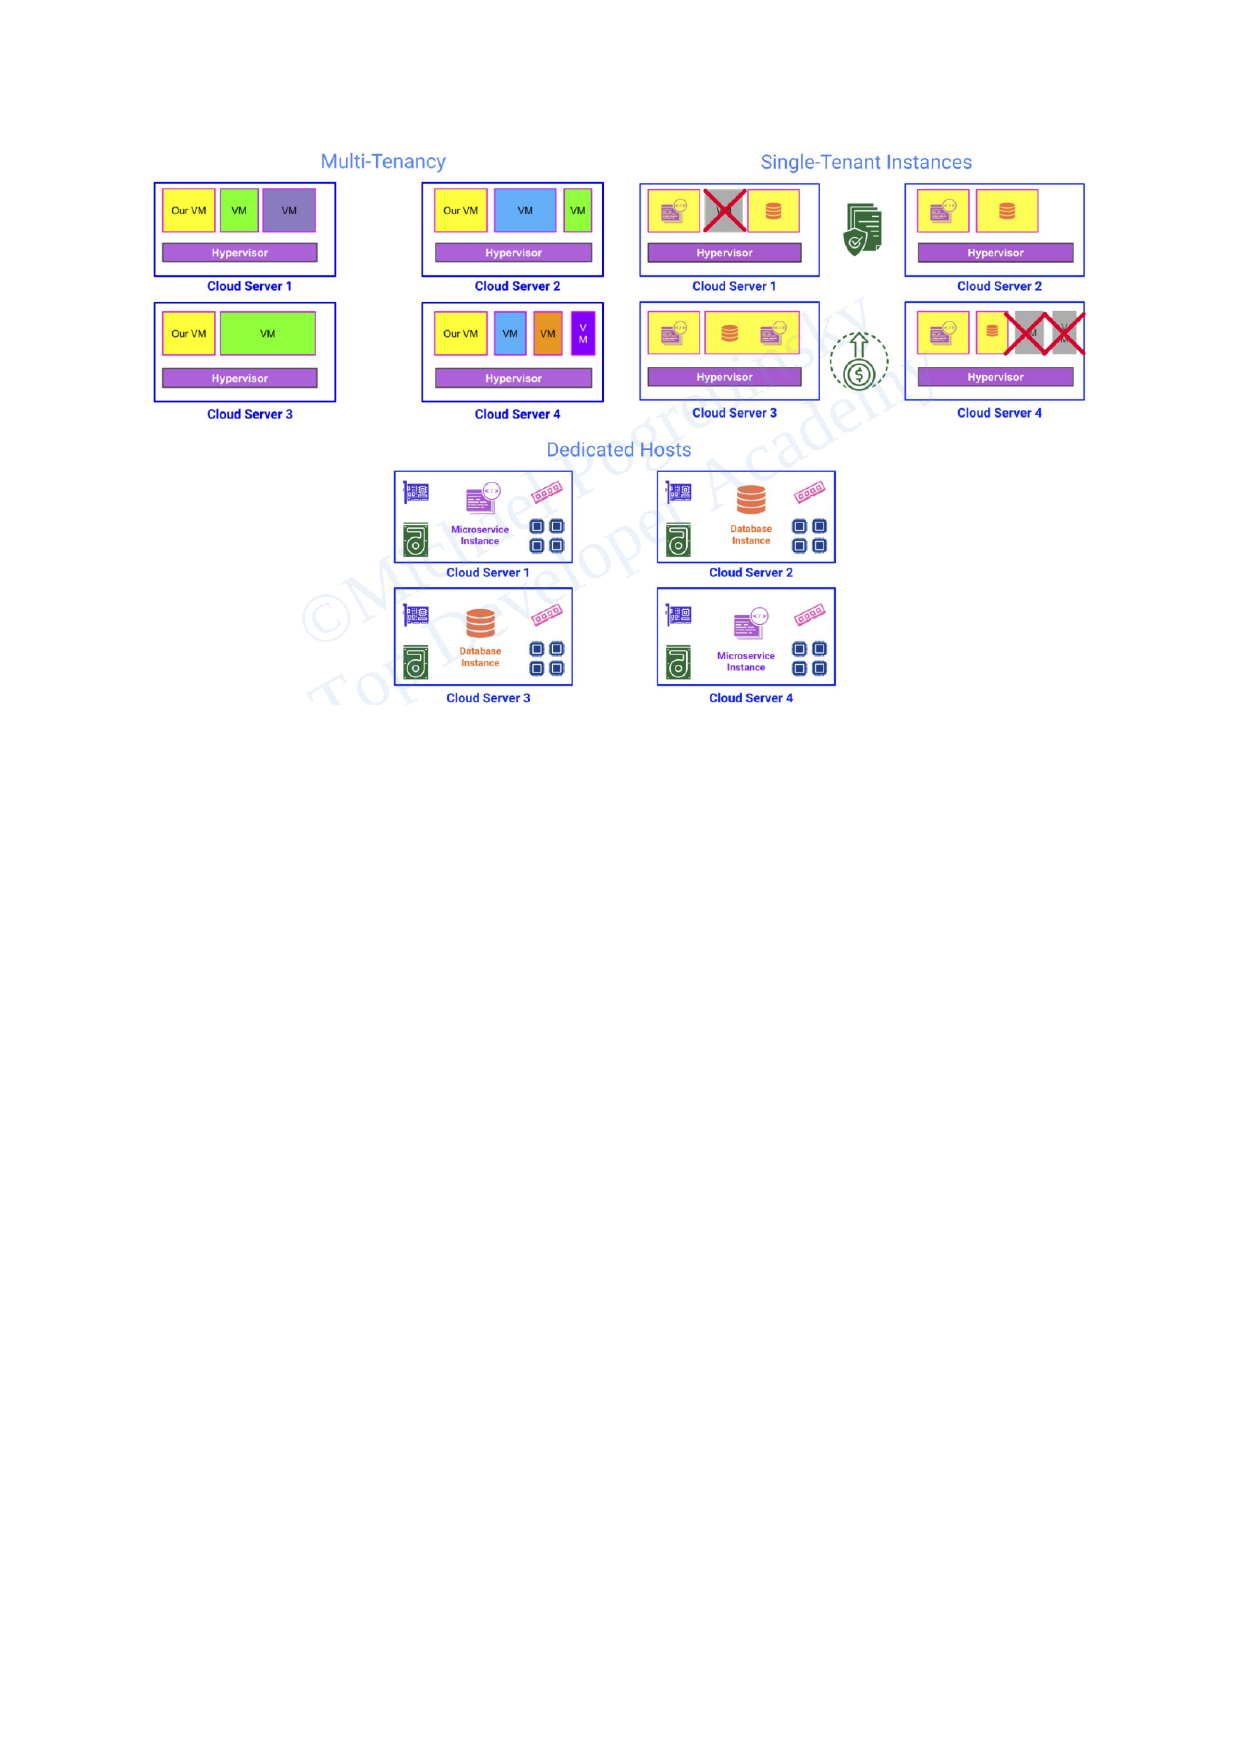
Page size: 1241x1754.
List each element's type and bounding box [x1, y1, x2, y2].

picture [150, 150, 1091, 705]
